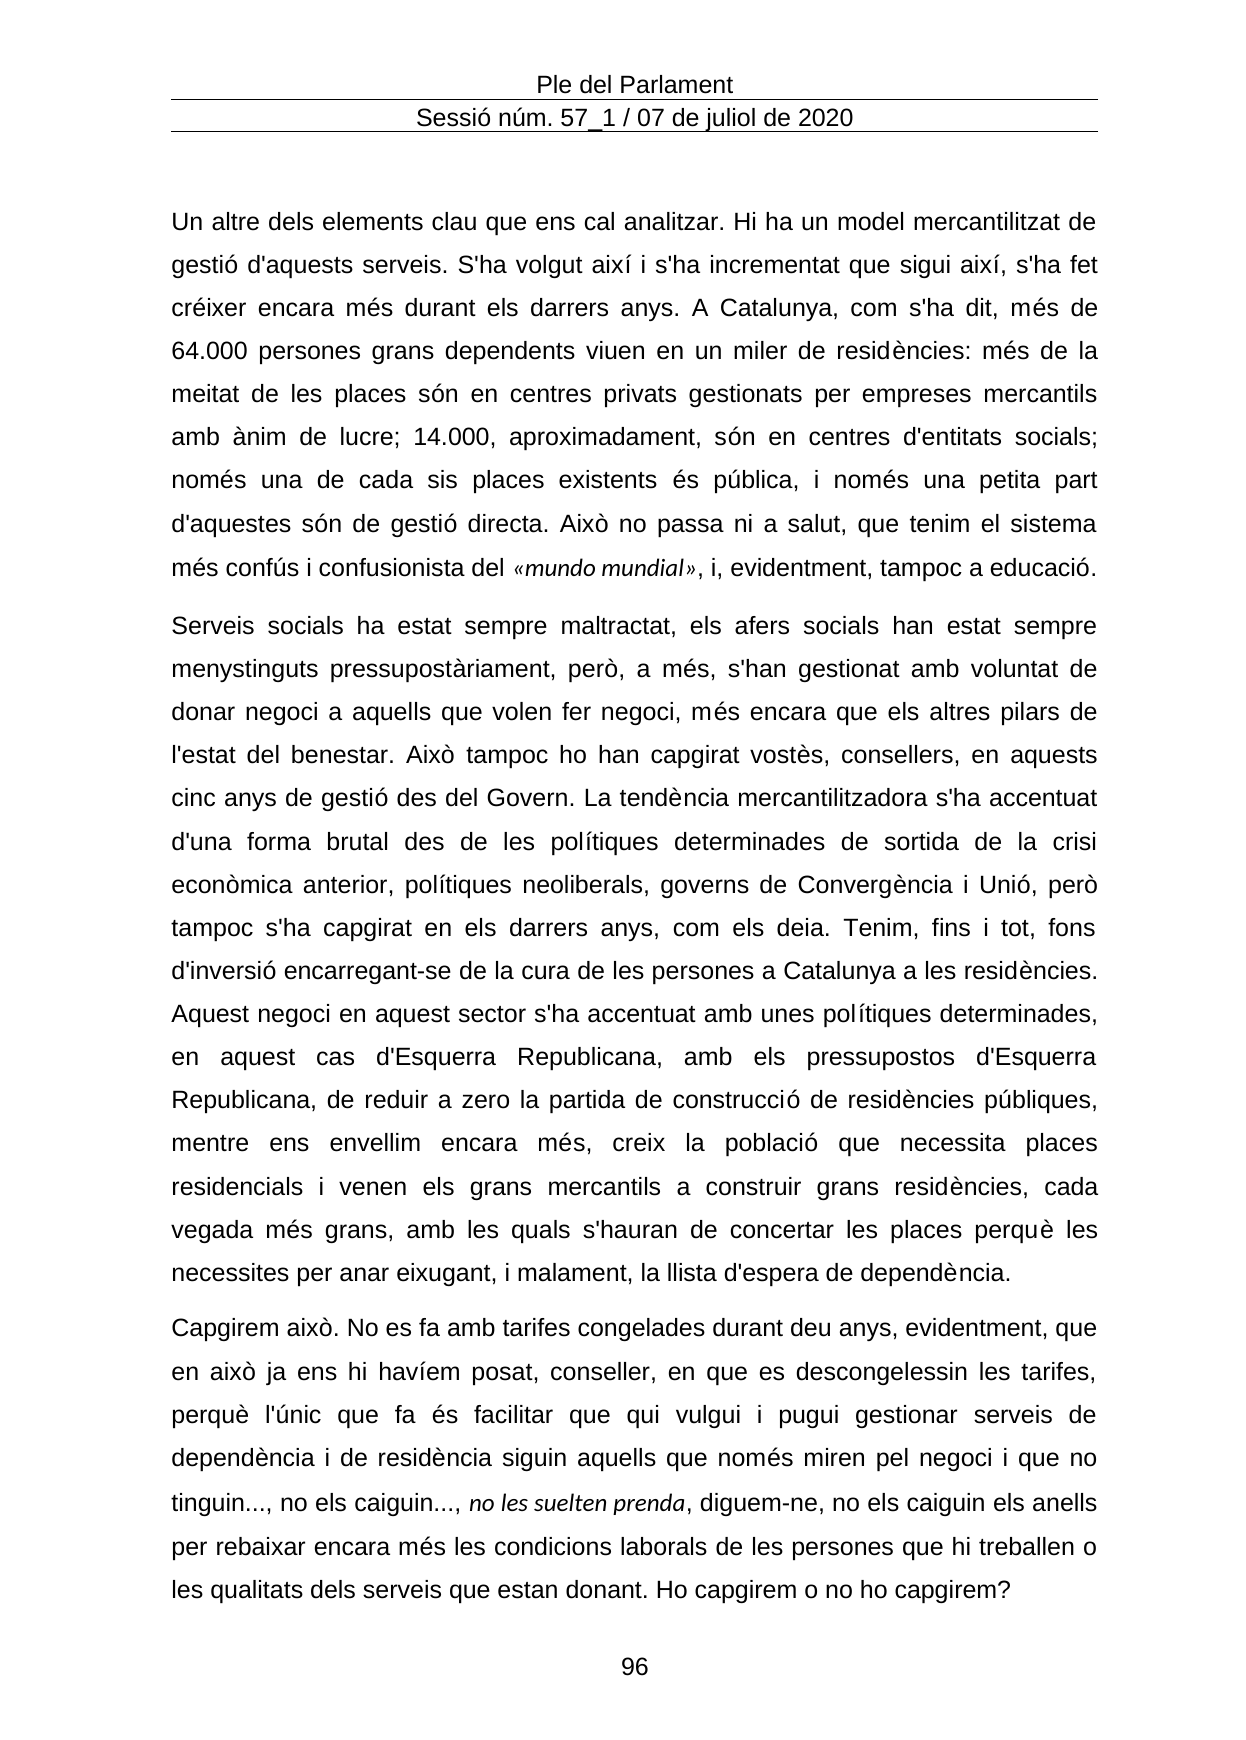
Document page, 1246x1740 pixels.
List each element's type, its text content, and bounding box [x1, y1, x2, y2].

text Serveis socials ha estat sempre maltractat, els afers socials han estat sempre menystinguts pressupostàriament, però, a més, s'han gestionat amb voluntat de donar negoci a aquells que volen fer negoci, més encara que els altres pilars de l'estat del benestar. Això tampoc ho han capgirat vostès, consellers, en aquests cinc anys de gestió des del Govern. La tendència mercantilitzadora s'ha accentuat d'una forma brutal des de les polítiques determinades de sortida de la crisi econòmica anterior, polítiques neoliberals, governs de Convergència i Unió, però tampoc s'ha capgirat en els darrers anys, com els deia. Tenim, fins i tot, fons d'inversió encarregant-se de la cura de les persones a Catalunya a les residències. Aquest negoci en aquest sector s'ha accentuat amb unes polítiques determinades, en aquest cas d'Esquerra Republicana, amb els pressupostos d'Esquerra Republicana, de reduir a zero la partida de construcció de residències públiques, mentre ens envellim encara més, creix la població que necessita places residencials i venen els grans mercantils a construir grans residències, cada vegada més grans, amb les quals s'hauran de concertar les places perquè les necessites per anar eixugant, i malament, la llista d'espera de dependència. [171, 611, 1098, 1286]
text Un altre dels elements clau que ens cal analitzar. Hi ha un model mercantilitzat de gestió d'aquests serveis. S'ha volgut així i s'ha incrementat que sigui així, s'ha fet créixer encara més durant els darrers anys. A Catalunya, com s'ha dit, més de 64.000 persones grans dependents viuen en un miler de residències: més de la meitat de les places són en centres privats gestionats per empreses mercantils amb ànim de lucre; 14.000, aproximadament, són en centres d'entitats socials; només una de cada sis places existents és pública, i només una petita part d'aquestes són de gestió directa. Això no passa ni a salut, que tenim el sistema més confús i confusionista del «mundo mundial», i, evidentment, tampoc a educació. [171, 207, 1098, 583]
